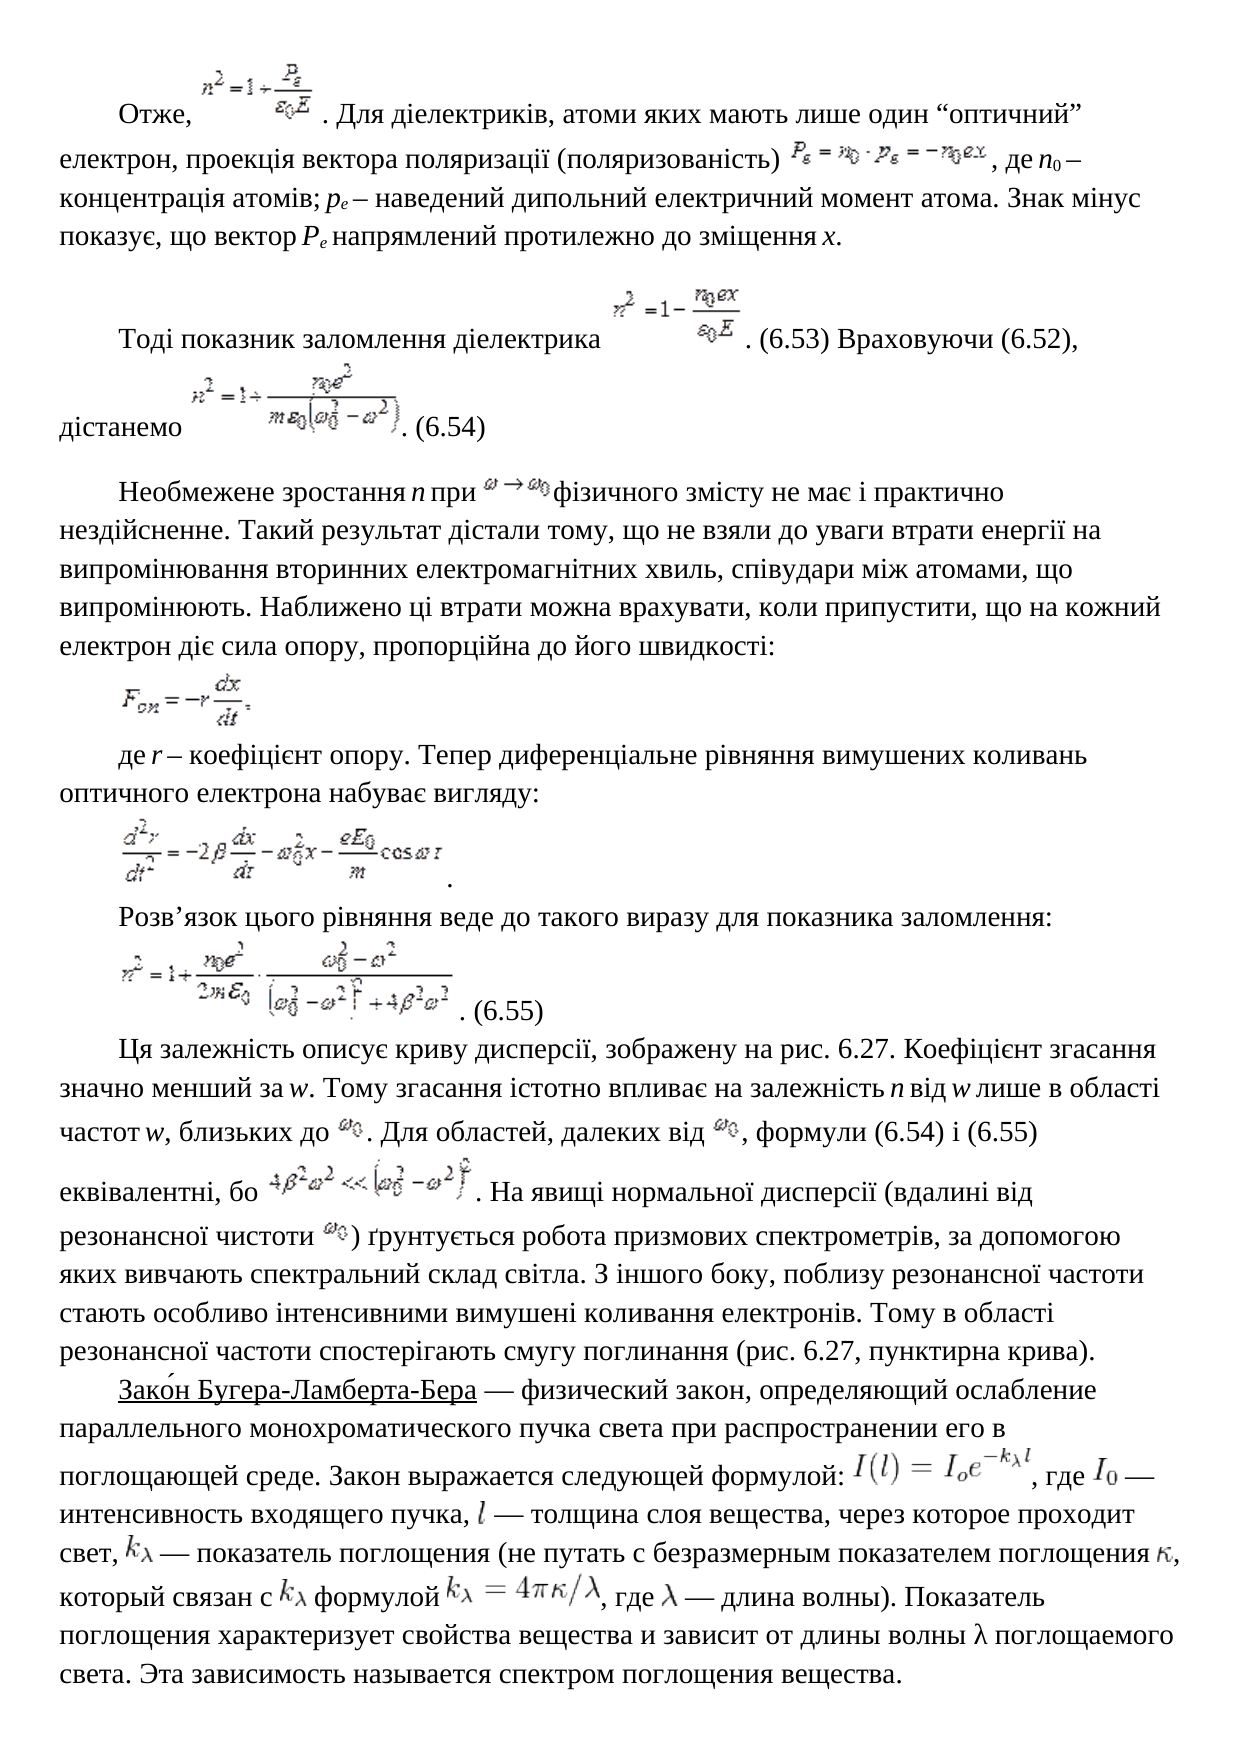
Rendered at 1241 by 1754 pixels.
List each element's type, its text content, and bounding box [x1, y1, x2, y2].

picture [709, 1108, 742, 1142]
picture [1157, 1547, 1173, 1562]
picture [126, 1535, 153, 1562]
picture [265, 1152, 476, 1201]
picture [477, 1501, 487, 1524]
picture [189, 359, 401, 436]
picture [319, 1212, 351, 1245]
text Тоді показник заломлення діелектрика . (6.53) Враховуючи (6.52), дістанемо . (6.54) [59, 278, 1181, 442]
picture [118, 814, 447, 888]
picture [447, 1573, 600, 1606]
text Розв’язок цього рівняння веде до такого виразу для показника заломлення: [59, 899, 1181, 932]
text Зако́н Бугера-Ламберта-Бера — физический закон, определяющий ослабление параллельного монохроматического пучка света при распространении его в поглощающей среде. Закон выражается следующей формулой: , где — интенсивность входящего пучка, — толщина слоя вещества, через которое проходит свет, — показатель поглощения (не путать с безразмерным показателем поглощения , который связан с формулой , где — длина волны). Показатель поглощения характеризует свойства вещества и зависит от длины волны λ поглощаемого света. Эта зависимость называется спектром поглощения вещества. [59, 1372, 1181, 1689]
picture [608, 277, 745, 349]
picture [787, 134, 991, 169]
text де r – коефіцієнт опору. Тепер диференціальне рівняння вимушених коливань оптичного електрона набуває вигляду: [59, 737, 1181, 809]
text Отже, . Для діелектриків, атоми яких мають лише один “оптичний” електрон, проекція вектора поляризації (поляризованість) , де n0 – концентрація атомів; pe – наведений дипольний електричний момент атома. Знак мінус показує, що вектор Pe напрямлений протилежно до зміщення x. [59, 59, 1181, 252]
picture [481, 468, 553, 501]
picture [661, 1584, 678, 1606]
picture [280, 1579, 307, 1606]
picture [118, 937, 459, 1021]
picture [334, 1108, 366, 1142]
picture [118, 666, 254, 732]
picture [1092, 1458, 1118, 1485]
picture [199, 59, 317, 124]
picture [852, 1448, 1031, 1485]
text Ця залежність описує криву дисперсії, зображену на рис. 6.27. Коефіцієнт згасання значно менший за w. Тому згасання істотно впливає на залежність n від w лише в області частот w, близьких до . Для областей, далеких від , формули (6.54) і (6.55) еквівалентні, бо . На явищі нормальної дисперсії (вдалині від резонансної чистоти ) ґрунтується робота призмових спектрометрів, за допомогою яких вивчають спектральний склад світла. З іншого боку, поблизу резонансної частоти стають особливо інтенсивними вимушені коливання електронів. Тому в області резонансної частоти спостерігають смугу поглинання (рис. 6.27, пунктирна крива). [59, 1031, 1181, 1367]
text Необмежене зростання n при фізичного змісту не має і практично нездійсненне. Такий результат дістали тому, що не взяли до уваги втрати енергії на випромінювання вторинних електромагнітних хвиль, співудари між атомами, що випромінюють. Наближено ці втрати можна врахувати, коли припустити, що на кожний електрон діє сила опору, пропорційна до його швидкості: [59, 468, 1181, 661]
